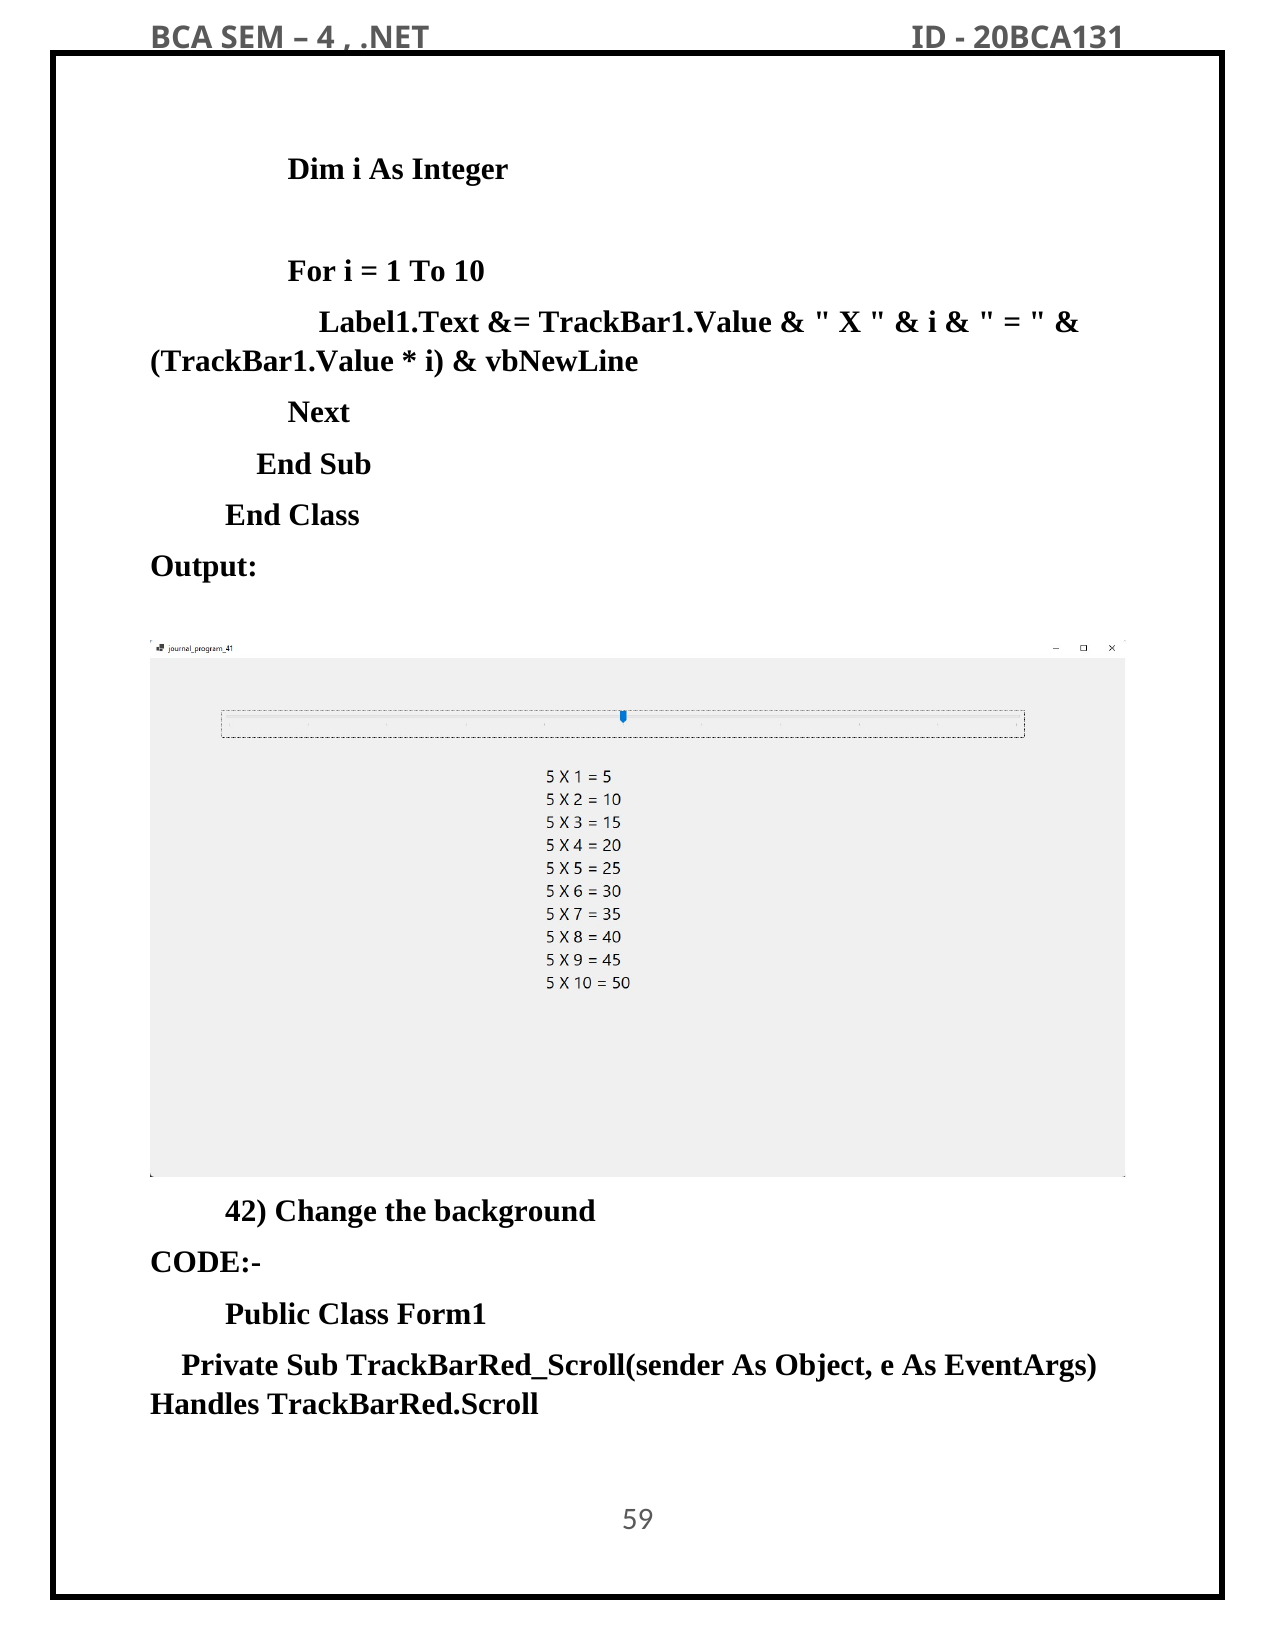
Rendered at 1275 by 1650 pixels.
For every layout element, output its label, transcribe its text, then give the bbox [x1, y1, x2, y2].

text Public Class Form1 [150, 1295, 1125, 1331]
text Output: [150, 547, 1125, 583]
text Next [150, 394, 1125, 430]
text 42) Change the background [225, 1192, 1125, 1228]
text End Sub [150, 445, 1125, 481]
text CODE:- [150, 1244, 1125, 1279]
text Private Sub TrackBarRed_Scroll(sender As Object, e As EventArgs) Handles TrackBarRed.Scroll [150, 1346, 1125, 1421]
picture [150, 640, 1125, 1177]
text Label1.Text &= TrackBar1.Value & " X " & i & " = " & (TrackBar1.Value * i) & vbNewLine [150, 304, 1125, 378]
text For i = 1 To 10 [150, 252, 1125, 288]
text End Class [150, 496, 1125, 532]
text Dim i As Integer [150, 150, 1125, 186]
